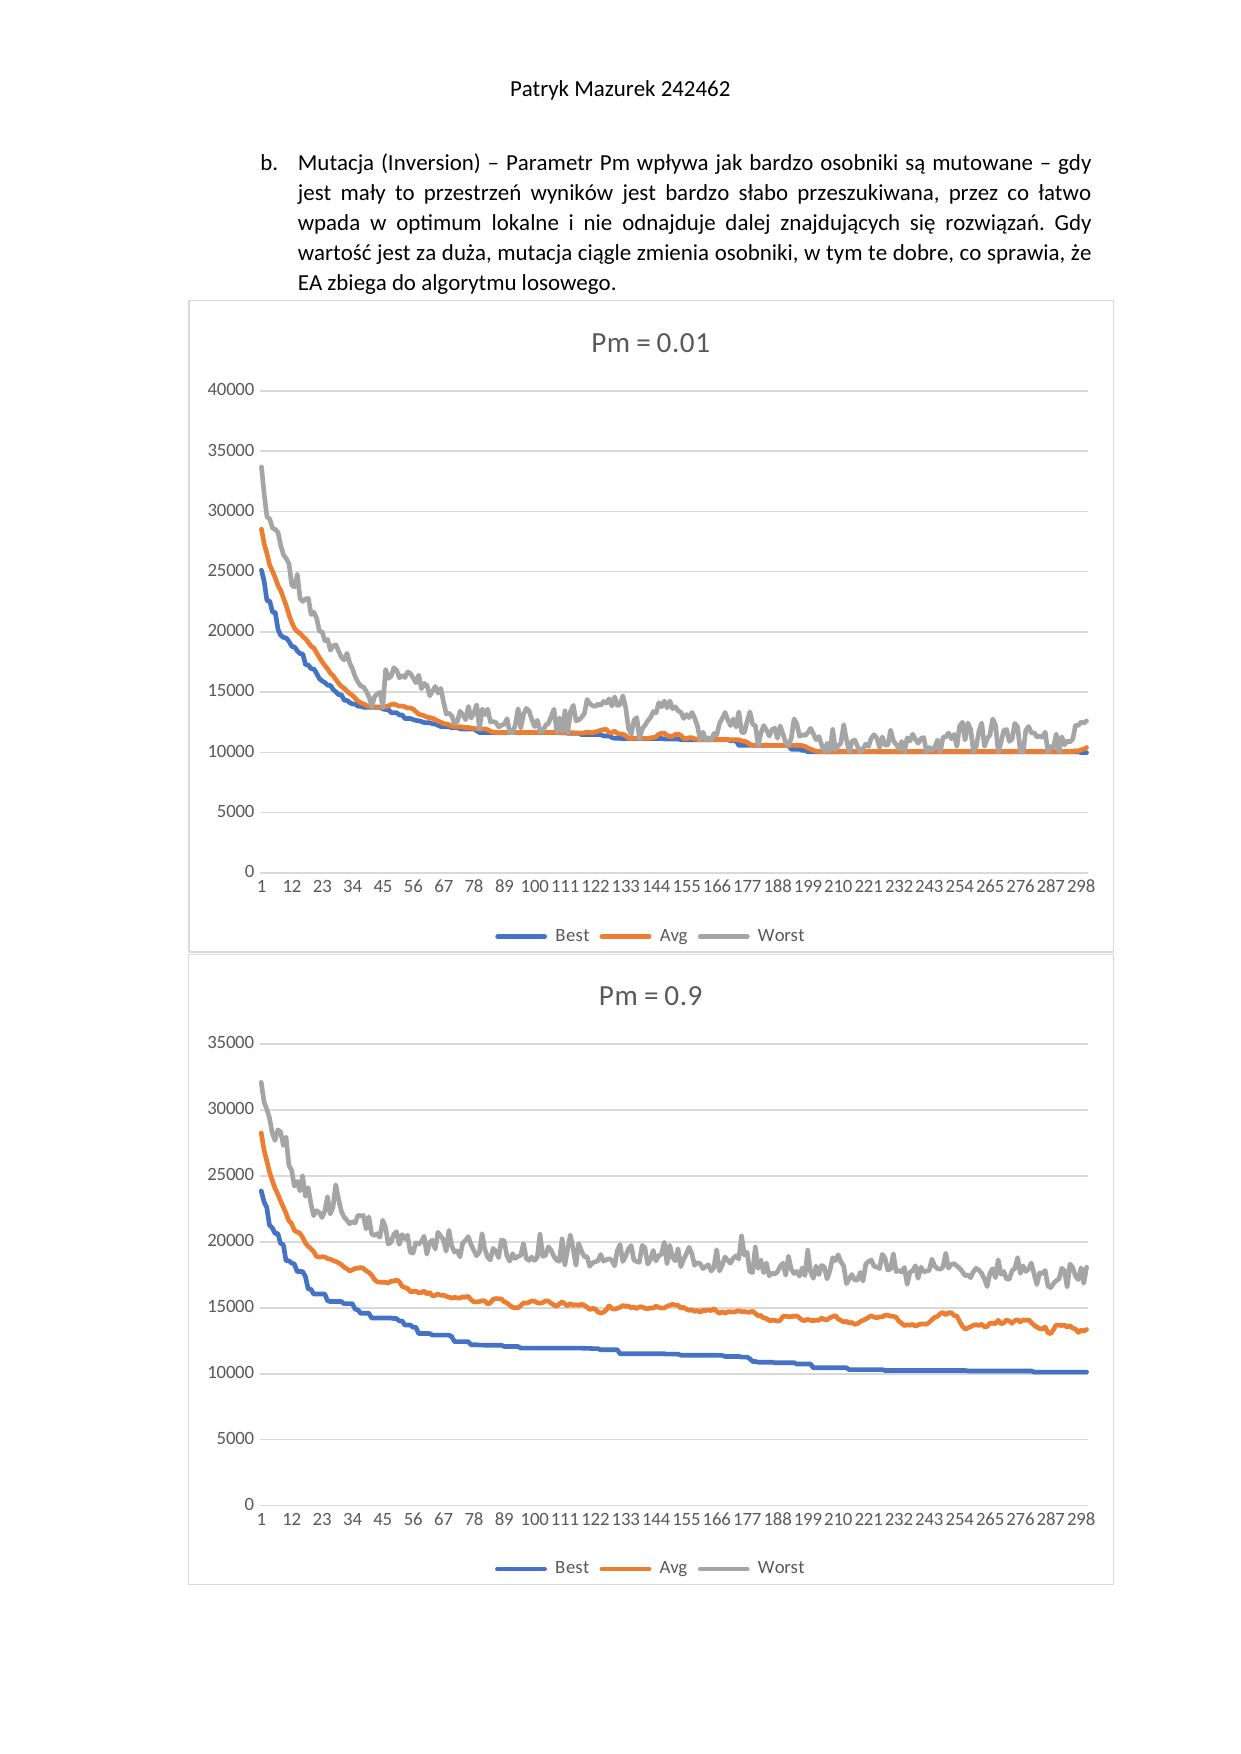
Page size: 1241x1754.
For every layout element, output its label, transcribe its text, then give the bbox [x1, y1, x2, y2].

list Mutacja (Inversion) – Parametr Pm wpływa jak bardzo osobniki są mutowane – gdy jest mały to przestrzeń wyników jest bardzo słabo przeszukiwana, przez co łatwo wpada w optimum lokalne i nie odnajduje dalej znajdujących się rozwiązań. Gdy wartość jest za duża, mutacja ciągle zmienia osobniki, w tym te dobre, co sprawia, że EA zbiega do algorytmu losowego. [260, 148, 1093, 296]
